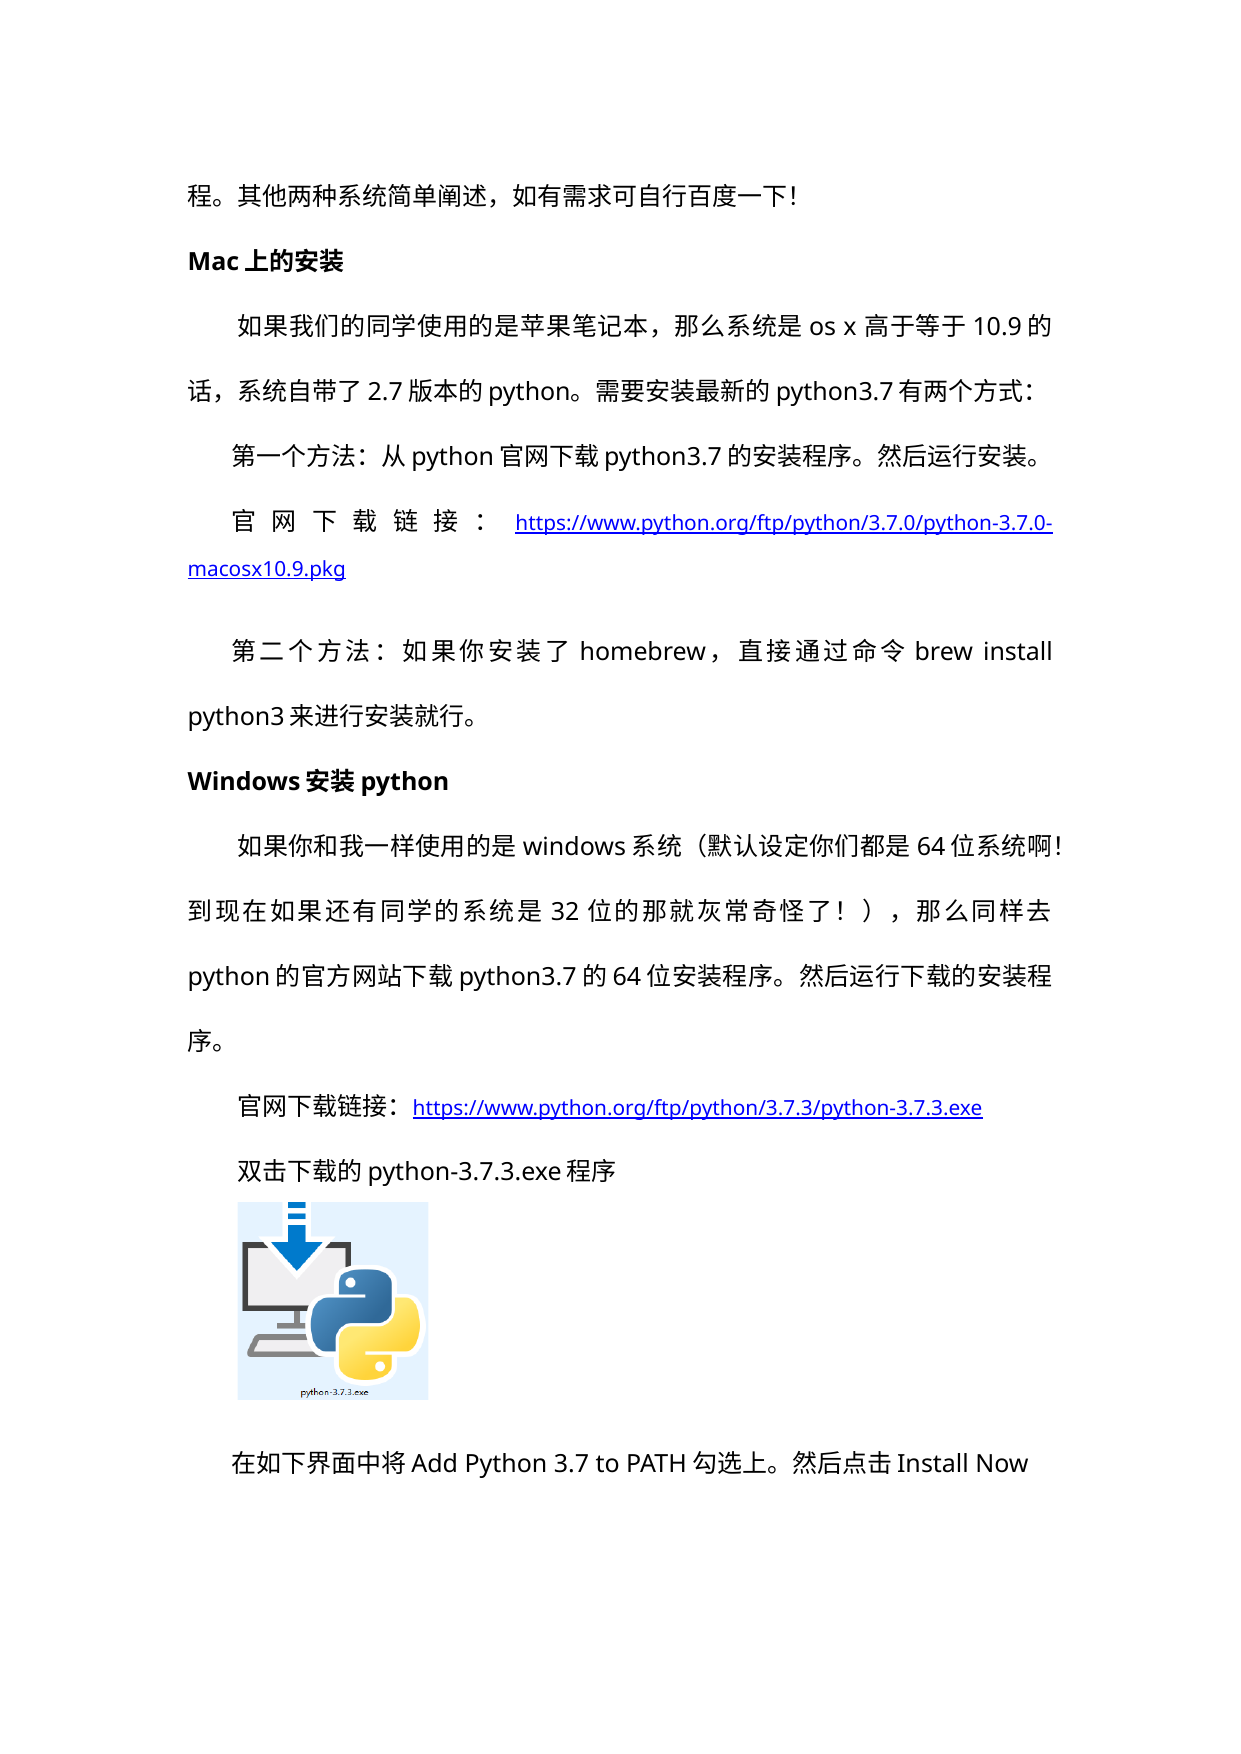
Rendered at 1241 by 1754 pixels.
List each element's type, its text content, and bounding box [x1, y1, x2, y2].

text Mac上的安装 [187, 227, 1053, 292]
text 官网下载链接：https://www.python.org/ftp/python/3.7.3/python-3.7.3.exe [187, 1072, 1053, 1137]
text 如果我们的同学使用的是苹果笔记本，那么系统是os x 高于等于10.9的话，系统自带了2.7版本的python。需要安装最新的python3.7有两个方式： [187, 292, 1053, 422]
text 官网下载链接：https://www.python.org/ftp/python/3.7.0/python-3.7.0-macosx10.9.pkg [187, 487, 1053, 584]
picture [237, 1202, 429, 1400]
text Windows安装python [187, 747, 1053, 812]
text 第二个方法：如果你安装了homebrew，直接通过命令brew install python3来进行安装就行。 [187, 617, 1053, 747]
text 第一个方法：从python官网下载python3.7的安装程序。然后运行安装。 [187, 422, 1053, 487]
text 双击下载的python-3.7.3.exe程序 [187, 1137, 1053, 1202]
text 在如下界面中将Add Python 3.7 to PATH勾选上。然后点击Install Now [187, 1429, 1053, 1494]
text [187, 162, 1053, 227]
text 如果你和我一样使用的是windows系统（默认设定你们都是64位系统啊！到现在如果还有同学的系统是32位的那就灰常奇怪了！），那么同样去python的官方网站下载python3.7的64位安装程序。然后运行下载的安装程序。 [187, 812, 1053, 1072]
